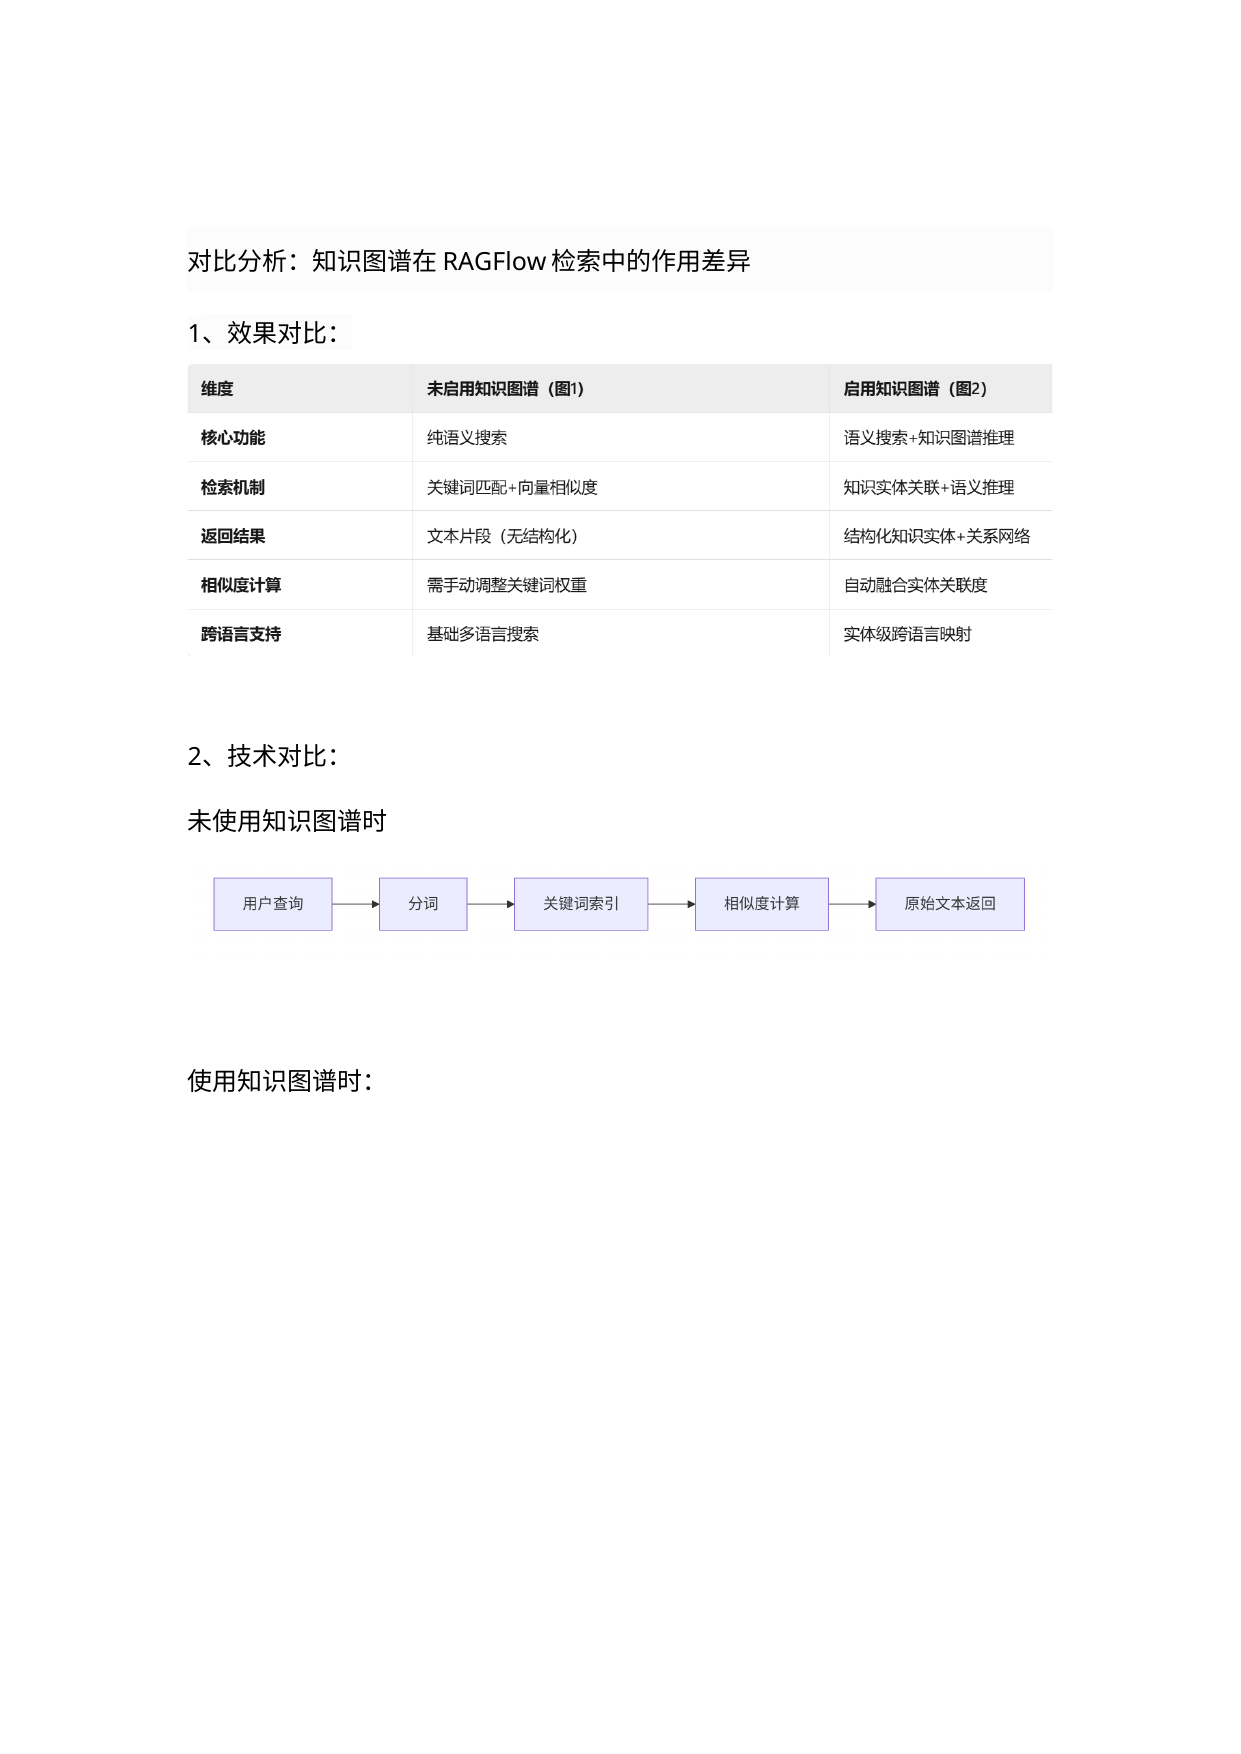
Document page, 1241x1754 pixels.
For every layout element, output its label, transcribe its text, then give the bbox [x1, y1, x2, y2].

text 1、效果对比： [187, 299, 1053, 364]
picture [187, 851, 1050, 957]
picture [187, 364, 1053, 656]
subtitle 对比分析：知识图谱在RAGFlow检索中的作用差异 [187, 227, 1053, 292]
list 使用知识图谱时： [187, 1047, 1053, 1112]
list 未使用知识图谱时 [187, 787, 1053, 852]
list 技术对比： [187, 722, 1053, 787]
